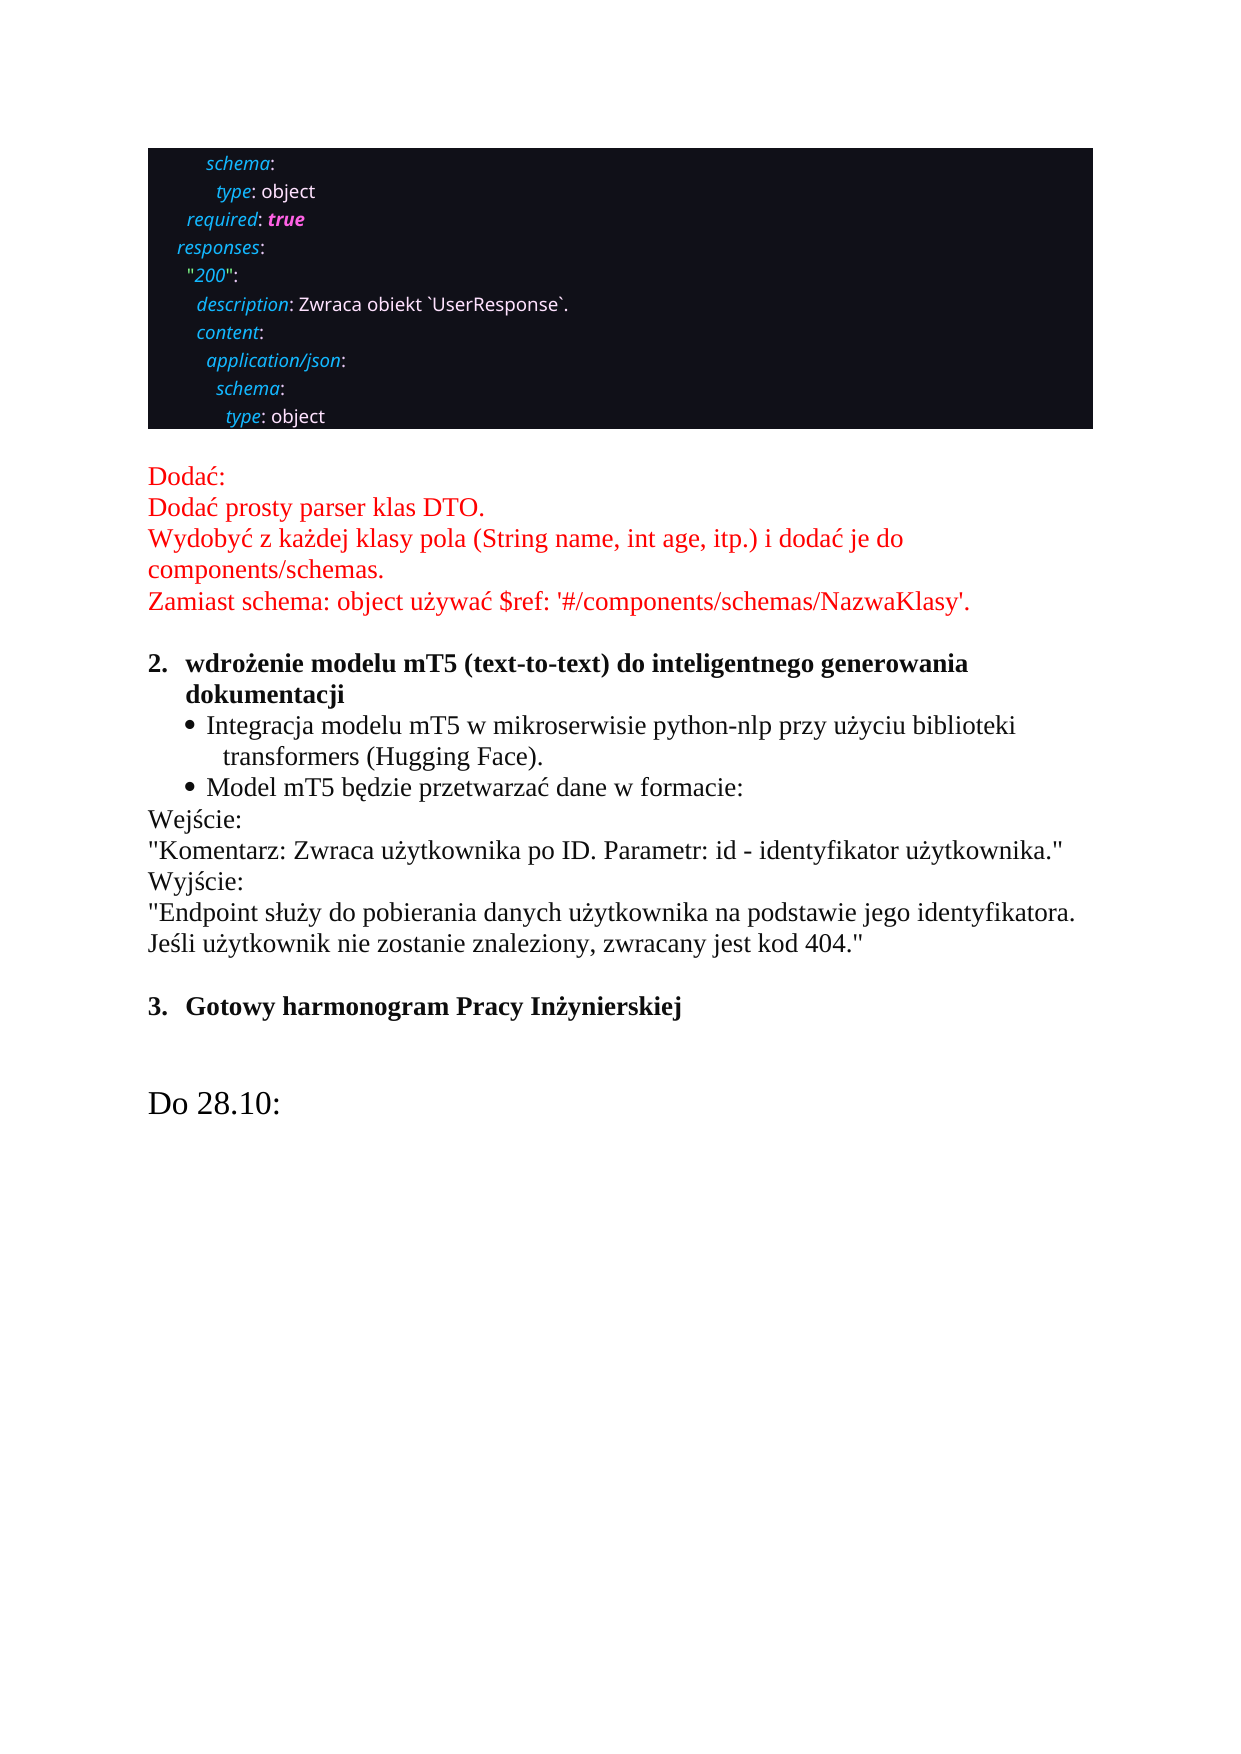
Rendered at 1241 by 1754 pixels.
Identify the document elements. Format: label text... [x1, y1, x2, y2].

text required: true [148, 204, 1093, 232]
text Zamiast schema: object używać $ref: '#/components/schemas/NazwaKlasy'. [148, 584, 1093, 616]
text responses: [148, 232, 1093, 260]
text schema: [148, 373, 1093, 401]
text type: object [148, 176, 1093, 204]
text type: object [148, 401, 1093, 429]
text Jeśli użytkownik nie zostanie znaleziony, zwracany jest kod 404." [148, 927, 1093, 958]
text application/json: [148, 344, 1093, 373]
text "Endpoint służy do pobierania danych użytkownika na podstawie jego identyfikatora. [148, 896, 1093, 927]
list Integracja modelu mT5 w mikroserwisie python-nlp przy użyciu biblioteki transformers (Hugging Face). [185, 709, 1093, 772]
text description: Zwraca obiekt `UserResponse`. [148, 288, 1093, 316]
text Wyjście: [148, 865, 1093, 896]
text Wydobyć z każdej klasy pola (String name, int age, itp.) i dodać je do components/schemas. [148, 522, 1093, 584]
text Dodać prosty parser klas DTO. [148, 491, 1093, 522]
text "200": [148, 260, 1093, 288]
text Wejście: [148, 803, 1093, 834]
text content: [148, 316, 1093, 344]
list Model mT5 będzie przetwarzać dane w formacie: [185, 772, 1093, 803]
text "Komentarz: Zwraca użytkownika po ID. Parametr: id - identyfikator użytkownika." [148, 834, 1093, 865]
text schema: [148, 148, 1093, 176]
text Do 28.10: [148, 1083, 1093, 1121]
list Gotowy harmonogram Pracy Inżynierskiej [148, 990, 1093, 1021]
list wdrożenie modelu mT5 (text-to-text) do inteligentnego generowania dokumentacji [148, 647, 1093, 709]
text Dodać: [148, 460, 1093, 491]
